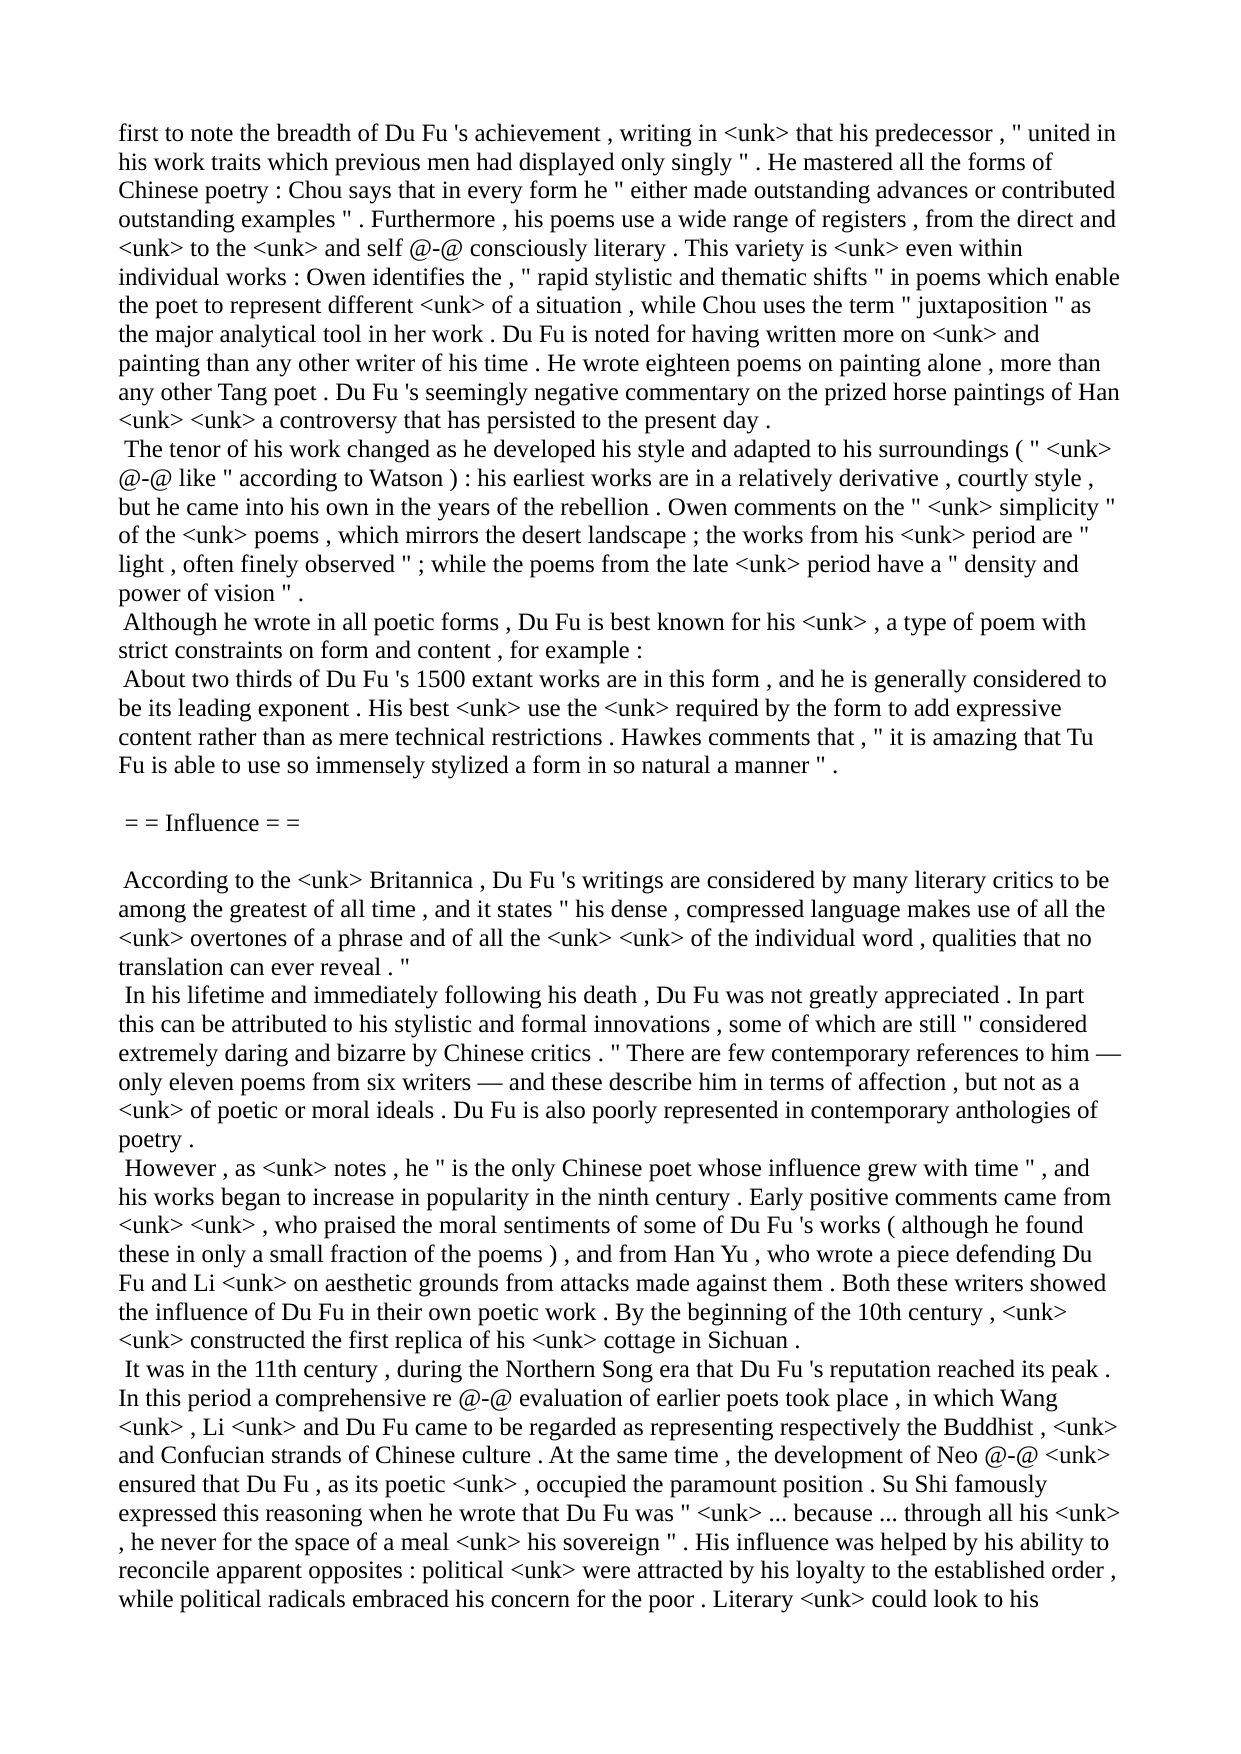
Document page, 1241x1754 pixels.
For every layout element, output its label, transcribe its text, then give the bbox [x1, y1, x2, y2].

text In his lifetime and immediately following his death , Du Fu was not greatly appreciated . In part this can be attributed to his stylistic and formal innovations , some of which are still " considered extremely daring and bizarre by Chinese critics . " There are few contemporary references to him — only eleven poems from six writers — and these describe him in terms of affection , but not as a <unk> of poetic or moral ideals . Du Fu is also poorly represented in contemporary anthologies of poetry . [118, 981, 1122, 1153]
text The tenor of his work changed as he developed his style and adapted to his surroundings ( " <unk> @-@ like " according to Watson ) : his earliest works are in a relatively derivative , courtly style , but he came into his own in the years of the rebellion . Owen comments on the " <unk> simplicity " of the <unk> poems , which mirrors the desert landscape ; the works from his <unk> period are " light , often finely observed " ; while the poems from the late <unk> period have a " density and power of vision " . [118, 434, 1122, 607]
text Although he wrote in all poetic forms , Du Fu is best known for his <unk> , a type of poem with strict constraints on form and content , for example : [118, 607, 1122, 664]
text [118, 1354, 1122, 1613]
text About two thirds of Du Fu 's 1500 extant works are in this form , and he is generally considered to be its leading exponent . His best <unk> use the <unk> required by the form to add expressive content rather than as mere technical restrictions . Hawkes comments that , " it is amazing that Tu Fu is able to use so immensely stylized a form in so natural a manner " . [118, 664, 1122, 779]
text According to the <unk> Britannica , Du Fu 's writings are considered by many literary critics to be among the greatest of all time , and it states " his dense , compressed language makes use of all the <unk> overtones of a phrase and of all the <unk> <unk> of the individual word , qualities that no translation can ever reveal . " [118, 866, 1122, 981]
text = = Influence = = [118, 808, 1122, 837]
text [118, 118, 1122, 434]
text However , as <unk> notes , he " is the only Chinese poet whose influence grew with time " , and his works began to increase in popularity in the ninth century . Early positive comments came from <unk> <unk> , who praised the moral sentiments of some of Du Fu 's works ( although he found these in only a small fraction of the poems ) , and from Han Yu , who wrote a piece defending Du Fu and Li <unk> on aesthetic grounds from attacks made against them . Both these writers showed the influence of Du Fu in their own poetic work . By the beginning of the 10th century , <unk> <unk> constructed the first replica of his <unk> cottage in Sichuan . [118, 1153, 1122, 1354]
